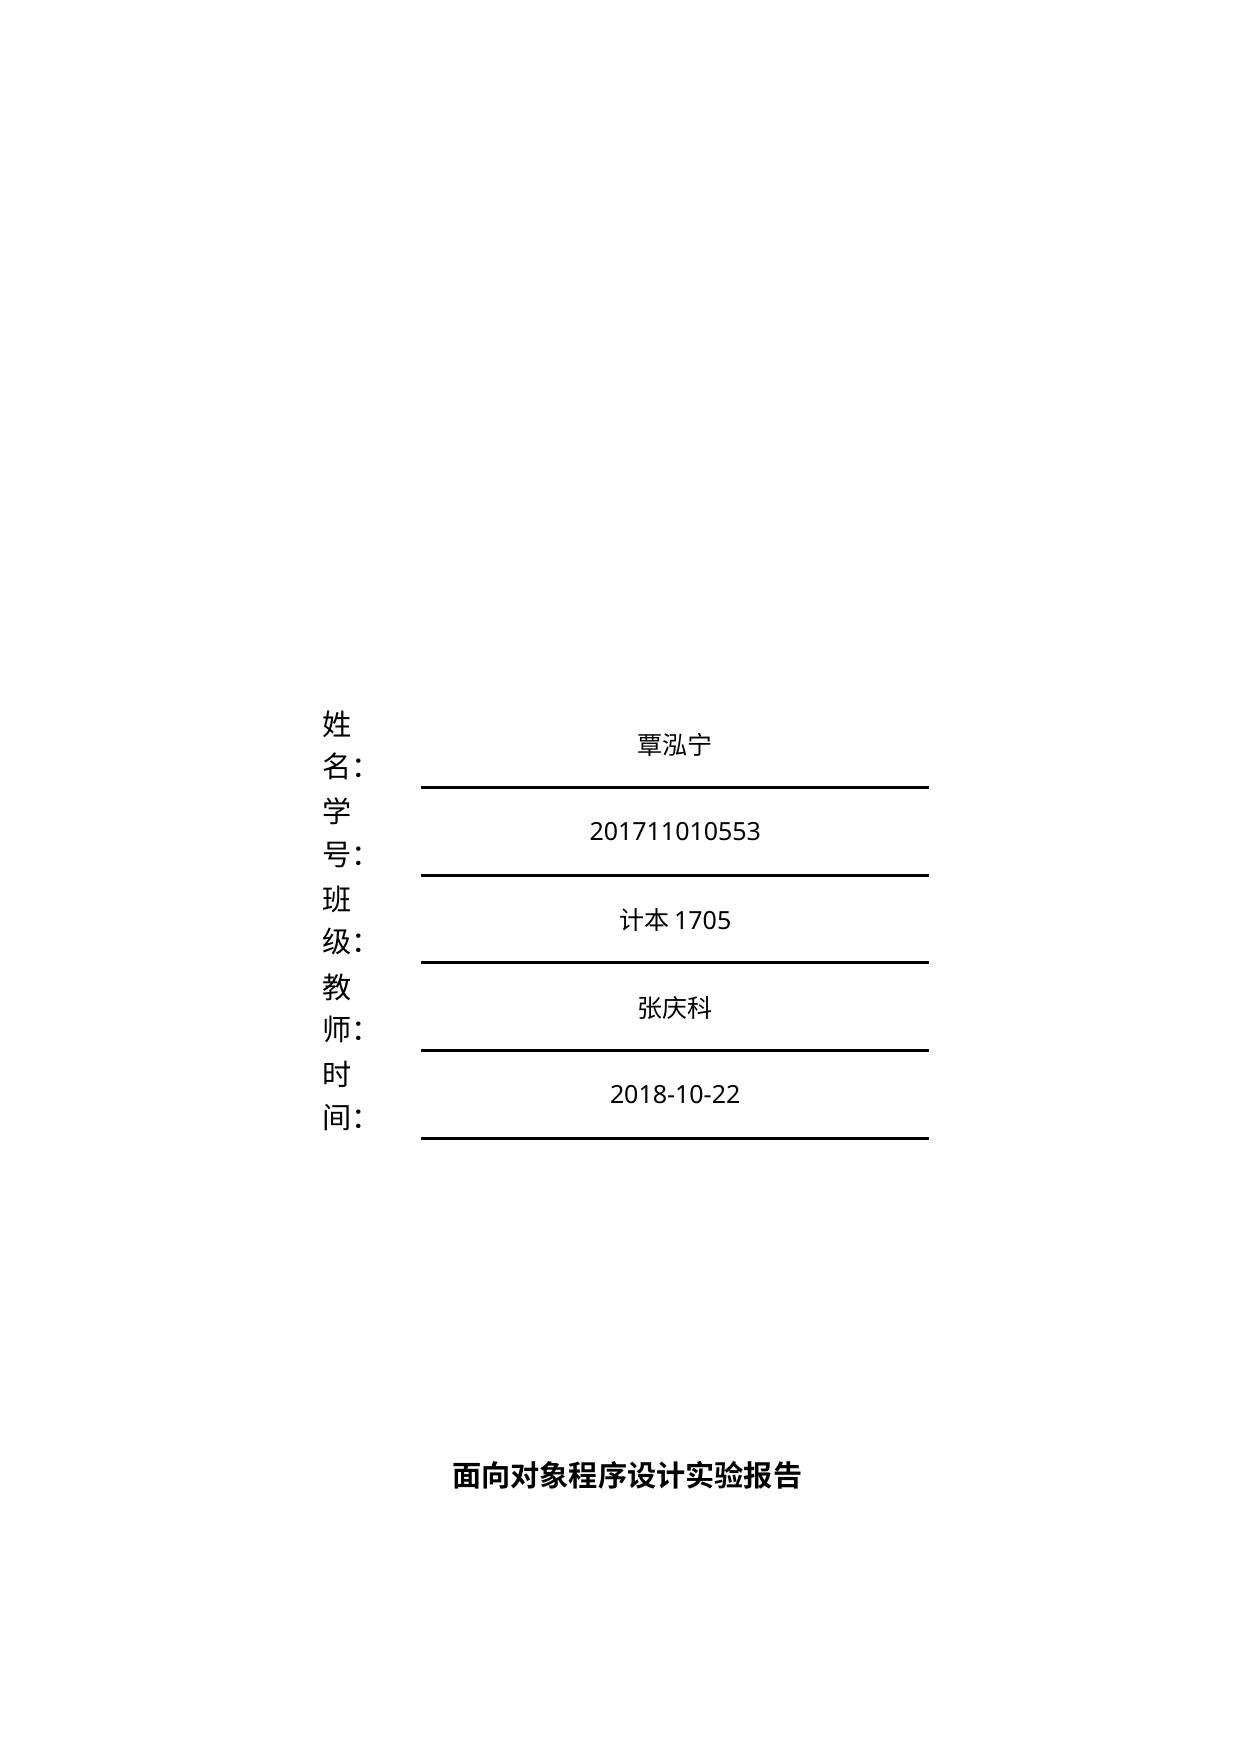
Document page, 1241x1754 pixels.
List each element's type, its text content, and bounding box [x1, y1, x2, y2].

table_cell 201711010553 [421, 789, 929, 873]
table_cell 教师： [311, 961, 421, 1049]
table_cell 学号： [311, 786, 421, 873]
table_cell 时间： [311, 1049, 421, 1137]
table_cell 2018-10-22 [421, 1052, 929, 1137]
table_cell 班级： [311, 874, 421, 961]
table_cell 张庆科 [421, 964, 929, 1049]
table_header 姓名： [311, 701, 421, 786]
table_cell 计本1705 [421, 877, 929, 961]
table_header 覃泓宁 [421, 701, 929, 786]
